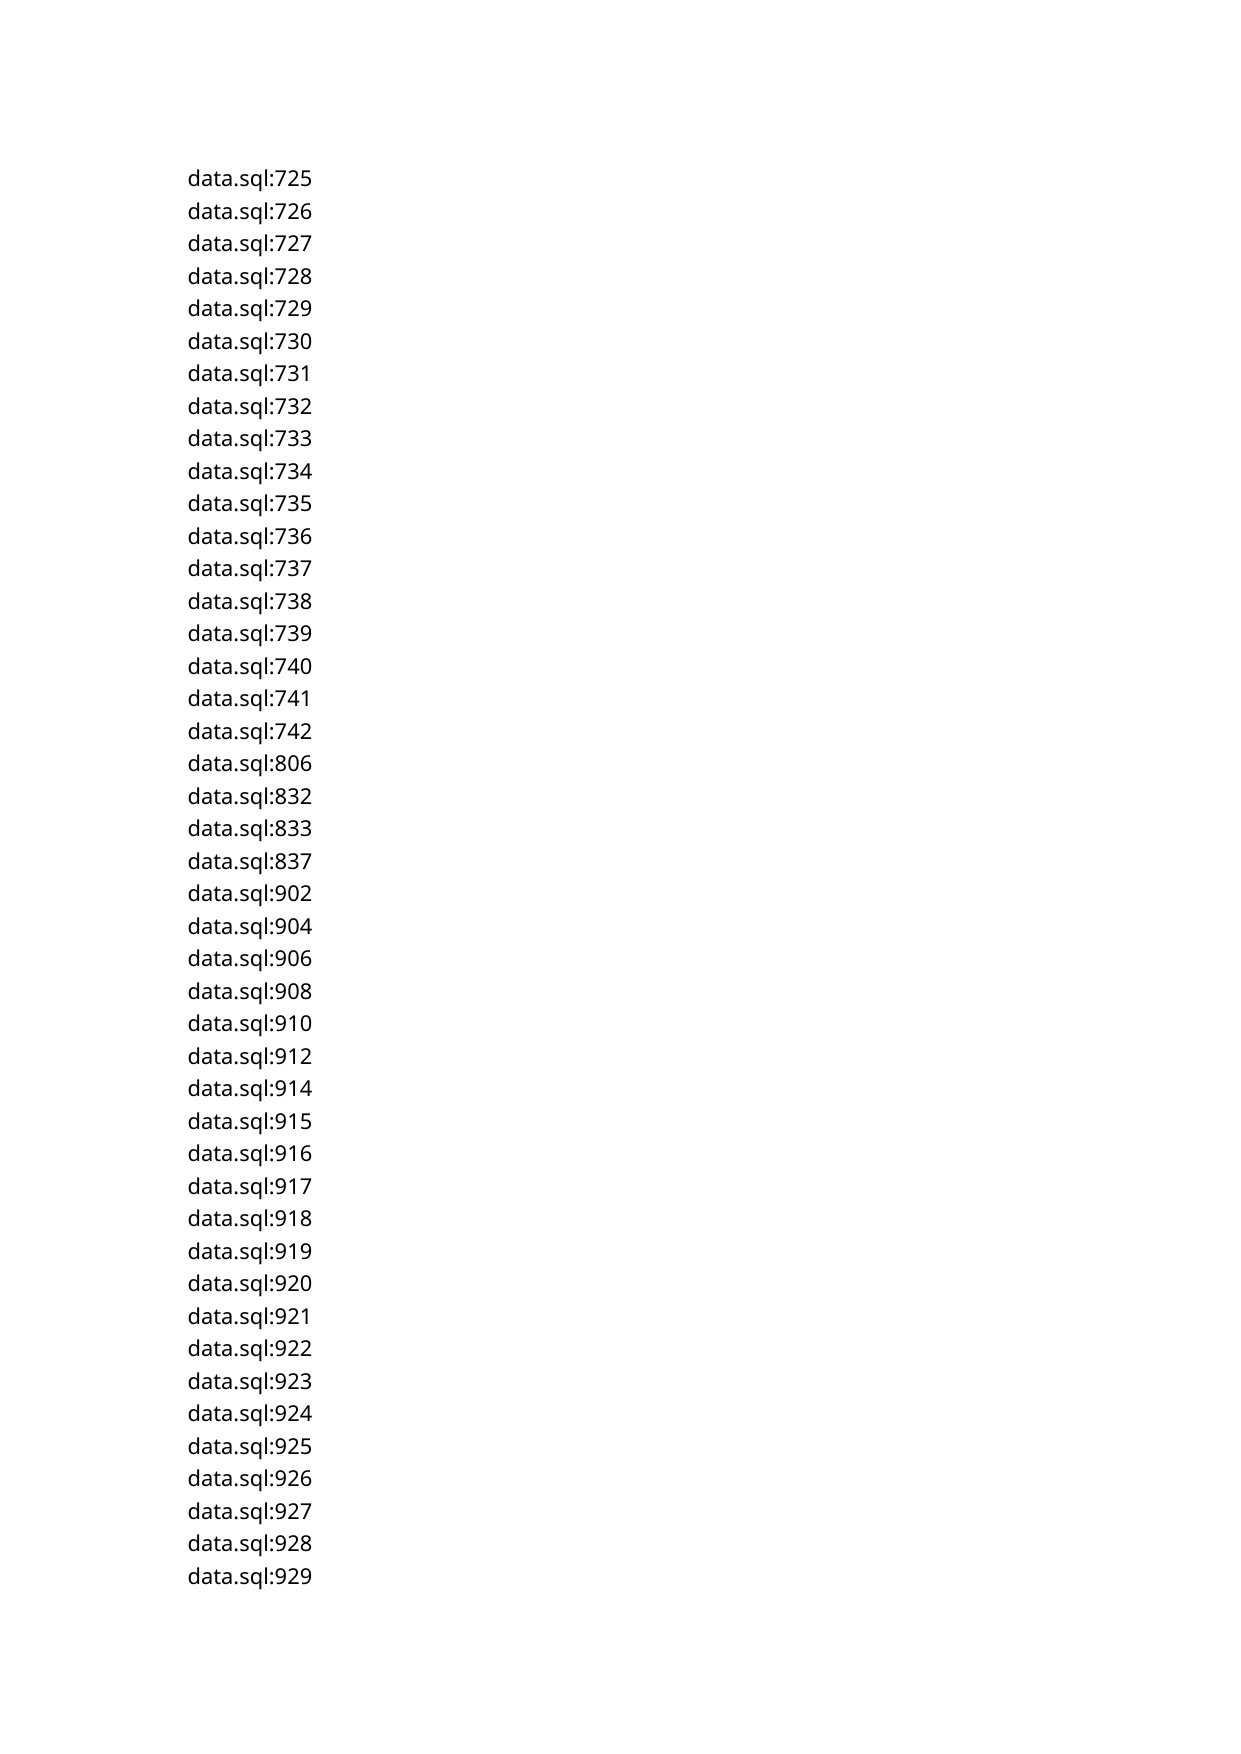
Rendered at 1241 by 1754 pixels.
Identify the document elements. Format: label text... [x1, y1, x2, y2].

text data.sql:739 [187, 617, 1053, 649]
text data.sql:926 [187, 1462, 1053, 1494]
text data.sql:923 [187, 1364, 1053, 1397]
text data.sql:928 [187, 1527, 1053, 1559]
text data.sql:919 [187, 1234, 1053, 1267]
text data.sql:741 [187, 682, 1053, 714]
text data.sql:929 [187, 1559, 1053, 1592]
text data.sql:910 [187, 1007, 1053, 1039]
text data.sql:734 [187, 454, 1053, 487]
text data.sql:738 [187, 584, 1053, 617]
text data.sql:733 [187, 422, 1053, 454]
text data.sql:906 [187, 942, 1053, 974]
text data.sql:736 [187, 519, 1053, 552]
text data.sql:728 [187, 259, 1053, 292]
text data.sql:806 [187, 747, 1053, 779]
text data.sql:924 [187, 1397, 1053, 1429]
text data.sql:837 [187, 844, 1053, 877]
text data.sql:725 [187, 162, 1053, 194]
text data.sql:737 [187, 552, 1053, 584]
text data.sql:925 [187, 1429, 1053, 1462]
text data.sql:740 [187, 649, 1053, 682]
text data.sql:912 [187, 1039, 1053, 1072]
text data.sql:735 [187, 487, 1053, 519]
text data.sql:729 [187, 292, 1053, 324]
text data.sql:917 [187, 1169, 1053, 1202]
text data.sql:832 [187, 779, 1053, 812]
text data.sql:742 [187, 714, 1053, 747]
text data.sql:732 [187, 389, 1053, 422]
text data.sql:927 [187, 1494, 1053, 1527]
text data.sql:904 [187, 909, 1053, 942]
text data.sql:730 [187, 324, 1053, 357]
text data.sql:920 [187, 1267, 1053, 1299]
text data.sql:922 [187, 1332, 1053, 1364]
text data.sql:726 [187, 194, 1053, 227]
text data.sql:833 [187, 812, 1053, 844]
text data.sql:727 [187, 227, 1053, 259]
text data.sql:918 [187, 1202, 1053, 1234]
text data.sql:908 [187, 974, 1053, 1007]
text data.sql:916 [187, 1137, 1053, 1169]
text data.sql:914 [187, 1072, 1053, 1104]
text data.sql:921 [187, 1299, 1053, 1332]
text data.sql:902 [187, 877, 1053, 909]
text data.sql:731 [187, 357, 1053, 389]
text data.sql:915 [187, 1104, 1053, 1137]
